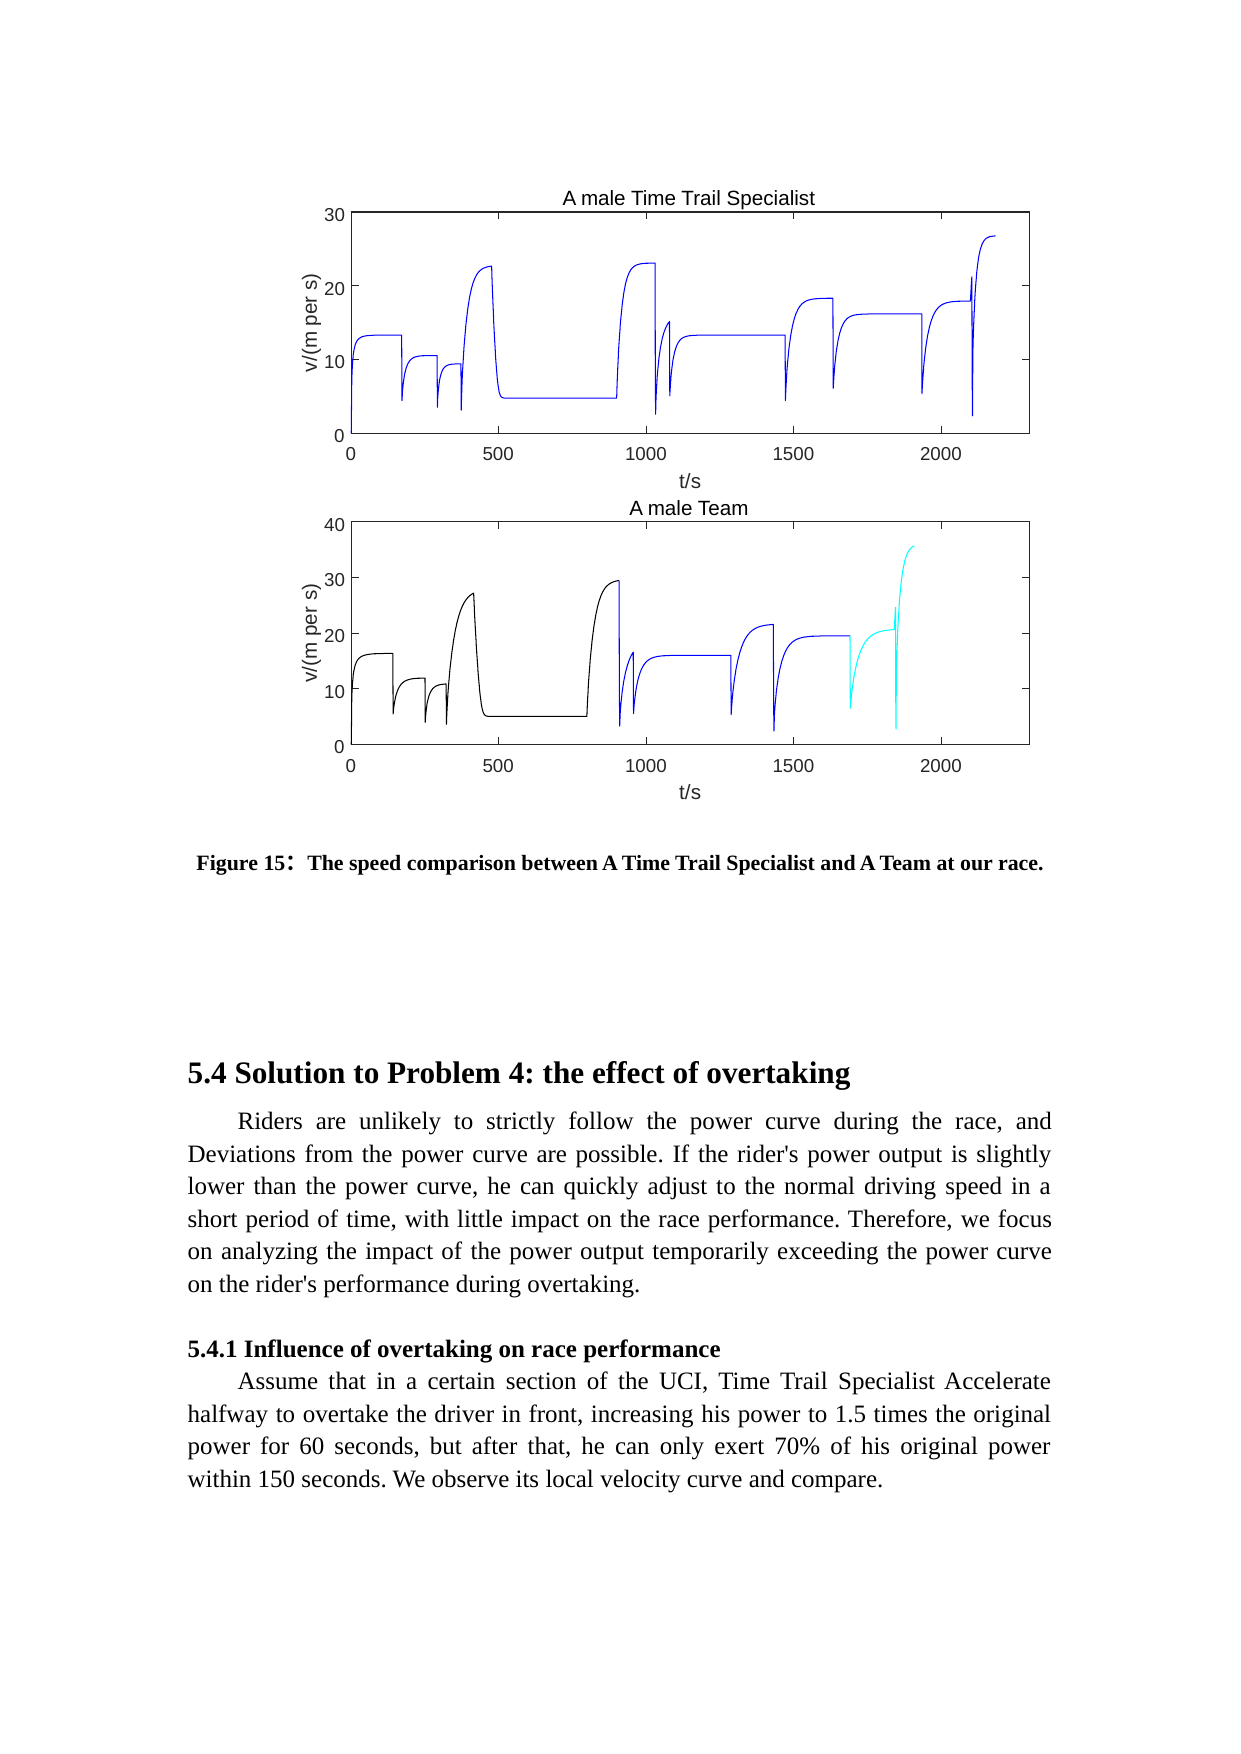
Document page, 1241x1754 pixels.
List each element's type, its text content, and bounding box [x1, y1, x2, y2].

text Riders are unlikely to strictly follow the power curve during the race, and Deviations from the power curve are possible. If the rider's power output is slightly lower than the power curve, he can quickly adjust to the normal driving speed in a short period of time, with little impact on the race performance. Therefore, we focus on analyzing the impact of the power output temporarily exceeding the power curve on the rider's performance during overtaking. [187, 1104, 1053, 1193]
text Riders are unlikely to strictly follow the power curve during the race, and Deviations from the power curve are possible. If the rider's power output is slightly lower than the power curve, he can quickly adjust to the normal driving speed in a short period of time, with little impact on the race performance. Therefore, we focus on analyzing the impact of the power output temporarily exceeding the power curve on the rider's performance during overtaking. [187, 1194, 1053, 1299]
text Figure 15：The speed comparison between A Time Trail Specialist and A Team at our race. [187, 844, 1053, 877]
text Assume that in a certain section of the UCI, Time Trail Specialist Accelerate halfway to overtake the driver in front, increasing his power to 1.5 times the original power for 60 seconds, but after that, he can only exert 70% of his original power within 150 seconds. We observe its local velocity curve and compare. [187, 1364, 1053, 1421]
text Assume that in a certain section of the UCI, Time Trail Specialist Accelerate halfway to overtake the driver in front, increasing his power to 1.5 times the original power for 60 seconds, but after that, he can only exert 70% of his original power within 150 seconds. We observe its local velocity curve and compare. [187, 1422, 1053, 1494]
text 5.4 Solution to Problem 4: the effect of overtaking [187, 1039, 1053, 1104]
text 5.4.1 Influence of overtaking on race performance [187, 1332, 1053, 1364]
